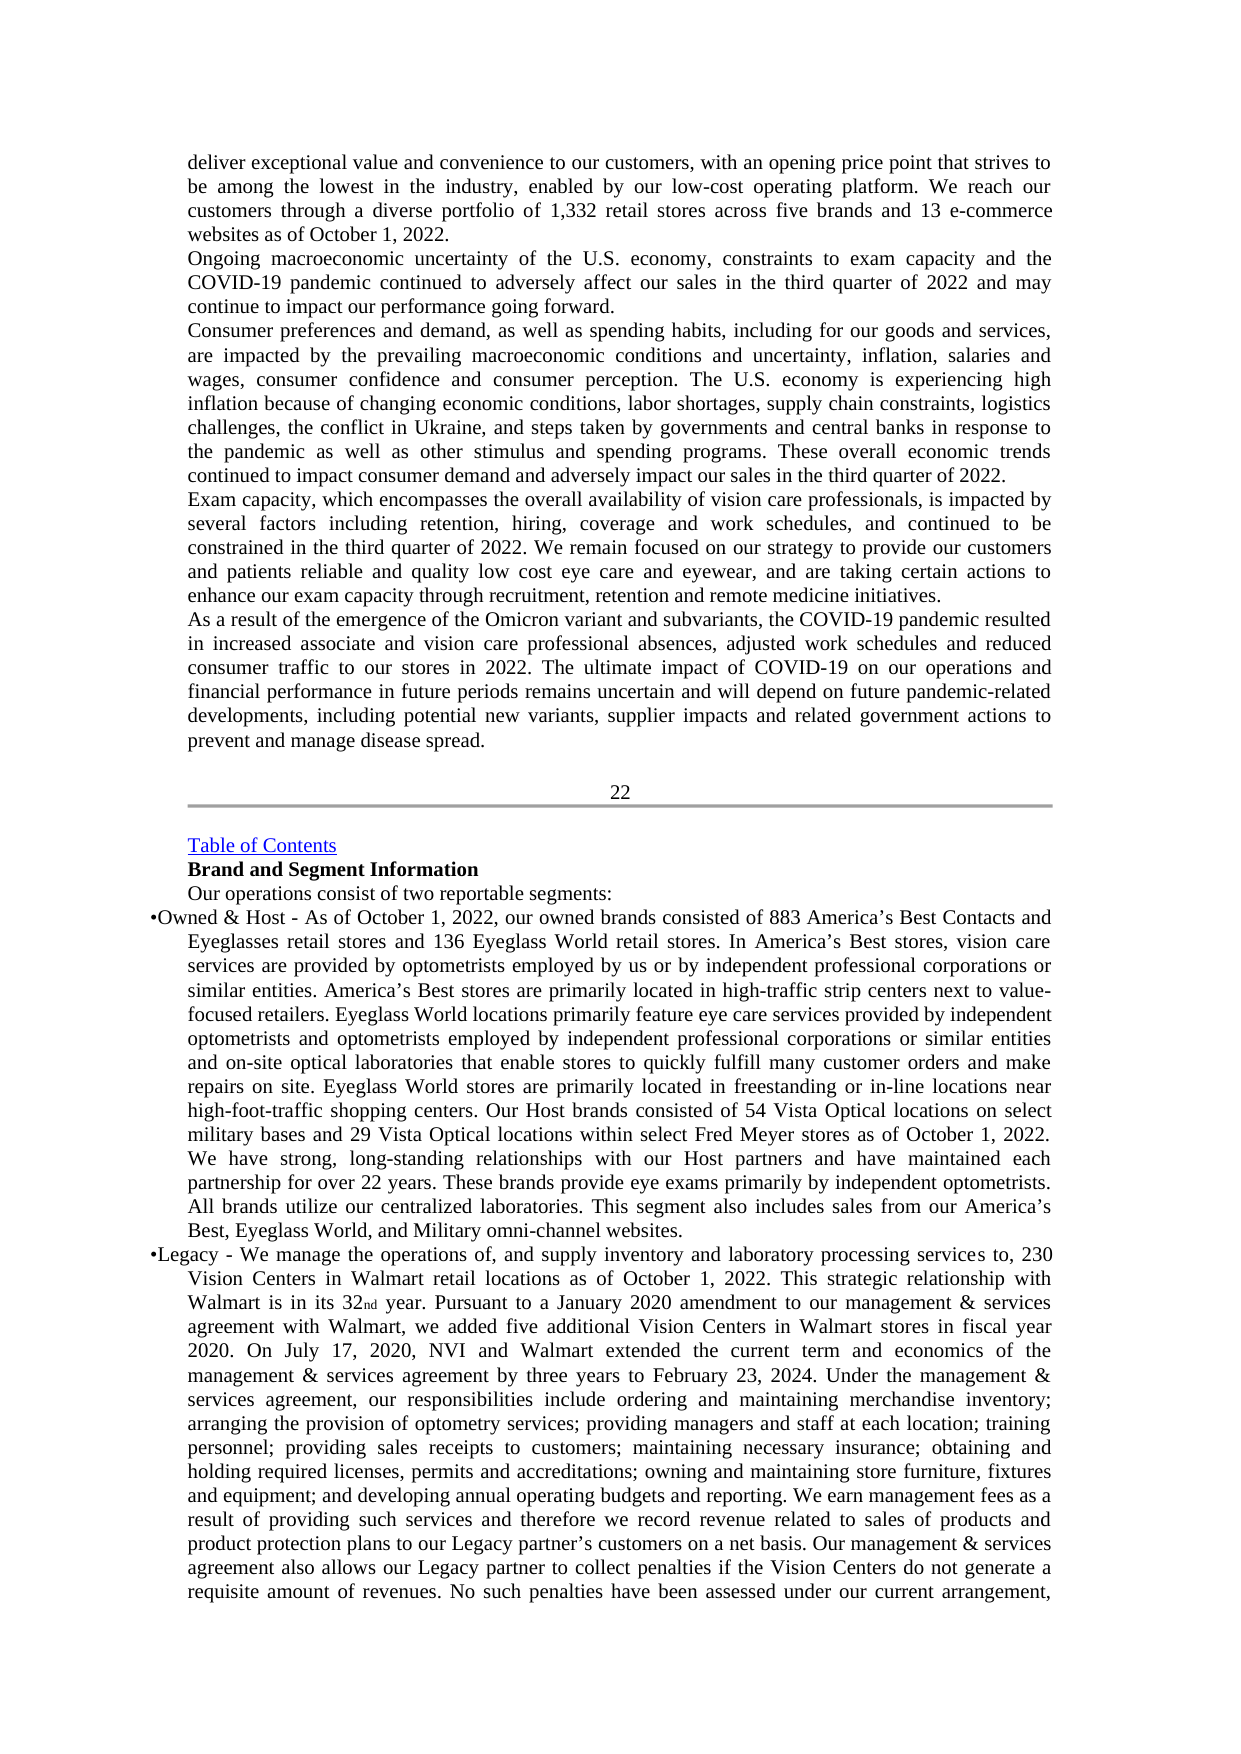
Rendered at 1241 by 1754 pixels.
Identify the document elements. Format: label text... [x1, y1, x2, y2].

text 22 [187, 780, 1053, 804]
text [187, 150, 1053, 246]
text Ongoing macroeconomic uncertainty of the U.S. economy, constraints to exam capacity and the COVID-19 pandemic continued to adversely affect our sales in the third quarter of 2022 and may continue to impact our performance going forward. [187, 246, 1053, 318]
text Table of Contents [187, 833, 1053, 857]
text •Owned & Host - As of October 1, 2022, our owned brands consisted of 883 America’s Best Contacts and Eyeglasses retail stores and 136 Eyeglass World retail stores. In America’s Best stores, vision care services are provided by optometrists employed by us or by independent professional corporations or similar entities. America’s Best stores are primarily located in high-traffic strip centers next to value-focused retailers. Eyeglass World locations primarily feature eye care services provided by independent optometrists and optometrists employed by independent professional corporations or similar entities and on-site optical laboratories that enable stores to quickly fulfill many customer orders and make repairs on site. Eyeglass World stores are primarily located in freestanding or in-line locations near high-foot-traffic shopping centers. Our Host brands consisted of 54 Vista Optical locations on select military bases and 29 Vista Optical locations within select Fred Meyer stores as of October 1, 2022. We have strong, long-standing relationships with our Host partners and have maintained each partnership for over 22 years. These brands provide eye exams primarily by independent optometrists. All brands utilize our centralized laboratories. This segment also includes sales from our America’s Best, Eyeglass World, and Military omni-channel websites. [150, 905, 1053, 1242]
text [150, 1242, 1053, 1603]
text Exam capacity, which encompasses the overall availability of vision care professionals, is impacted by several factors including retention, hiring, coverage and work schedules, and continued to be constrained in the third quarter of 2022. We remain focused on our strategy to provide our customers and patients reliable and quality low cost eye care and eyewear, and are taking certain actions to enhance our exam capacity through recruitment, retention and remote medicine initiatives. [187, 487, 1053, 607]
text Consumer preferences and demand, as well as spending habits, including for our goods and services, are impacted by the prevailing macroeconomic conditions and uncertainty, inflation, salaries and wages, consumer confidence and consumer perception. The U.S. economy is experiencing high inflation because of changing economic conditions, labor shortages, supply chain constraints, logistics challenges, the conflict in Ukraine, and steps taken by governments and central banks in response to the pandemic as well as other stimulus and spending programs. These overall economic trends continued to impact consumer demand and adversely impact our sales in the third quarter of 2022. [187, 318, 1053, 487]
text Our operations consist of two reportable segments: [187, 881, 361, 905]
text Brand and Segment Information [187, 857, 1053, 881]
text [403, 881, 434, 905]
text As a result of the emergence of the Omicron variant and subvariants, the COVID-19 pandemic resulted in increased associate and vision care professional absences, adjusted work schedules and reduced consumer traffic to our stores in 2022. The ultimate impact of COVID-19 on our operations and financial performance in future periods remains uncertain and will depend on future pandemic-related developments, including potential new variants, supplier impacts and related government actions to prevent and manage disease spread. [187, 607, 1053, 752]
text Our operations consist of two reportable segments: [466, 881, 1053, 905]
